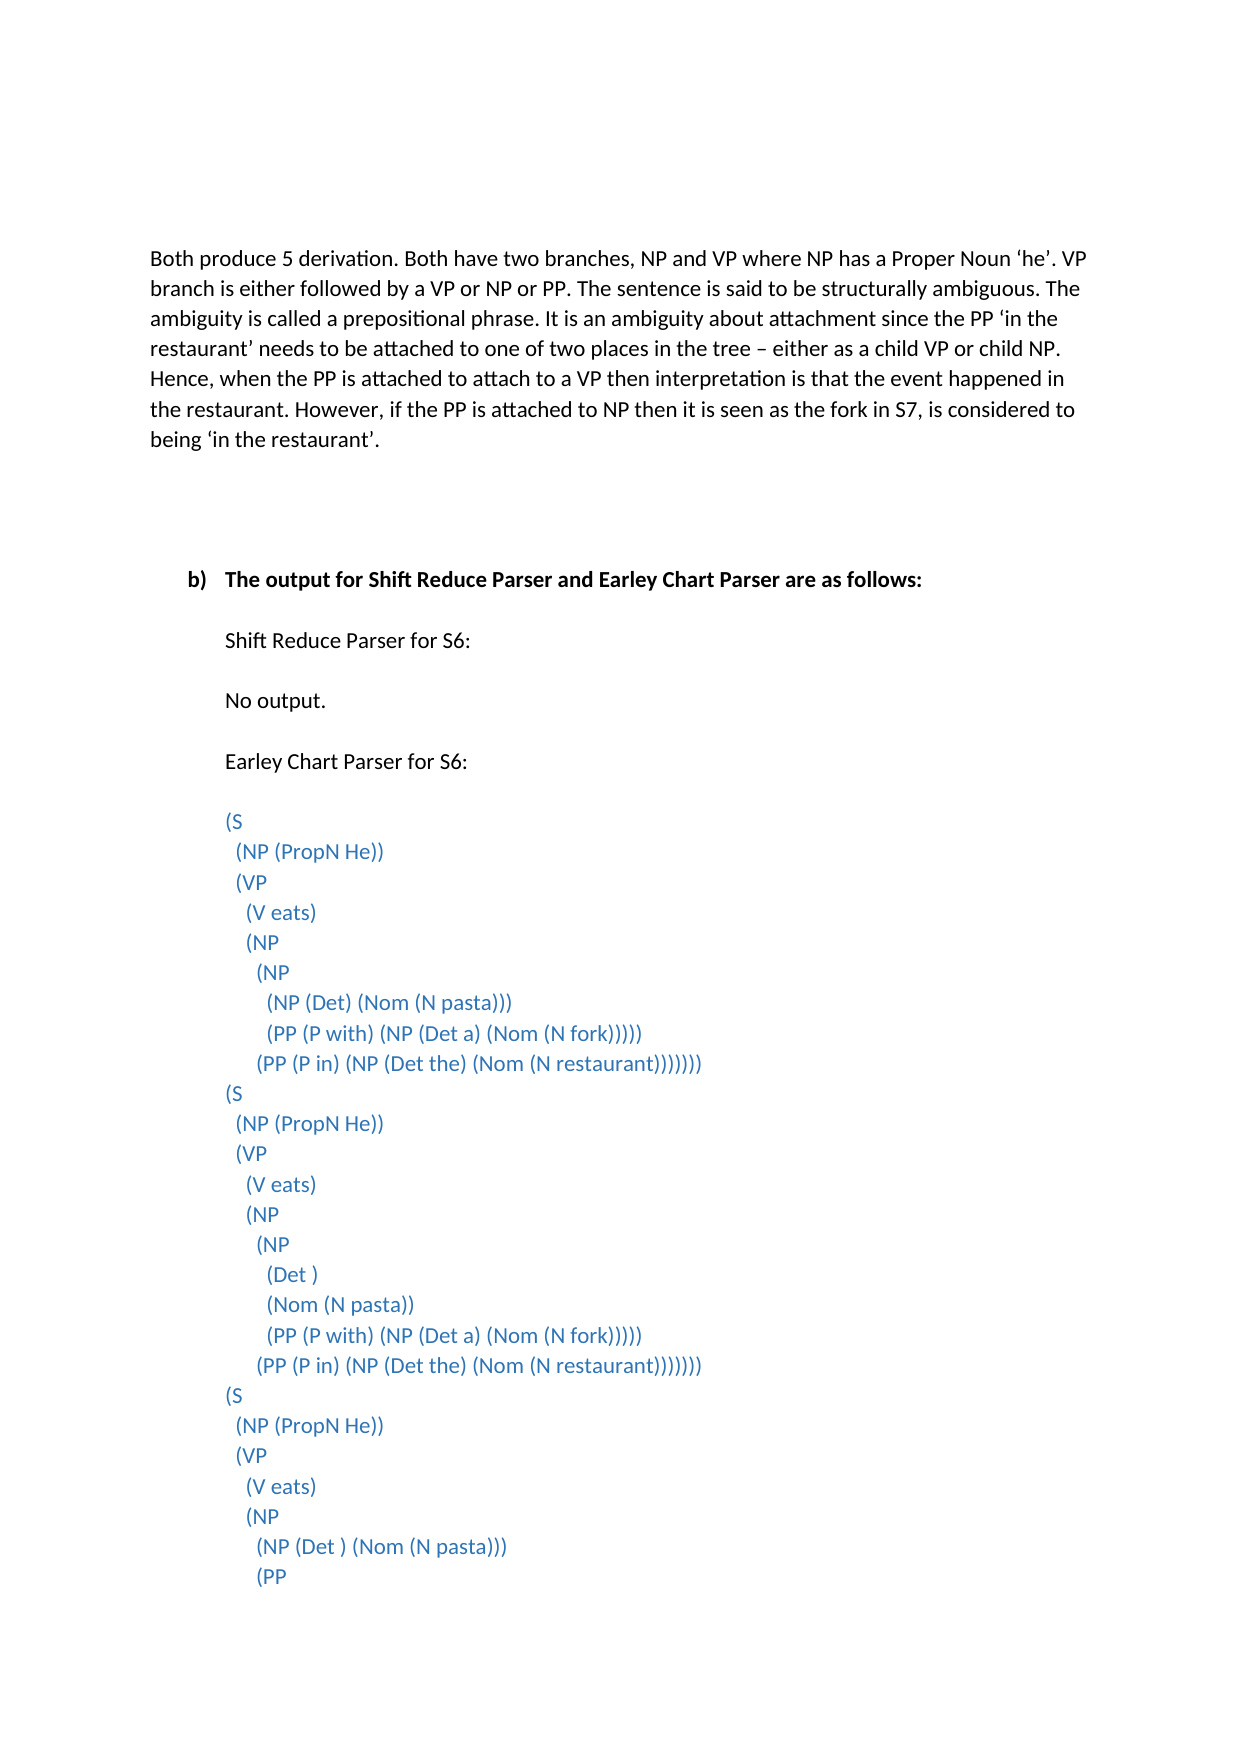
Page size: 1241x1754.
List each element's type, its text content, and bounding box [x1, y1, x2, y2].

list (PP [225, 1562, 1090, 1591]
list (NP (PropN He)) [225, 837, 1090, 866]
list (NP (PropN He)) [225, 1109, 1090, 1137]
list Shift Reduce Parser for S6: [225, 626, 1090, 654]
list (V eats) [225, 1170, 1090, 1198]
list (S [225, 1381, 1090, 1409]
list (NP (Det) (Nom (N pasta))) [225, 988, 1090, 1017]
list (NP [225, 928, 1090, 956]
list (Nom (N pasta)) [225, 1291, 1090, 1319]
list (PP (P with) (NP (Det a) (Nom (N fork))))) [225, 1019, 1090, 1047]
list (S [225, 1079, 1090, 1107]
list (VP [225, 1442, 1090, 1470]
list (NP (PropN He)) [225, 1411, 1090, 1439]
list (V eats) [225, 898, 1090, 926]
list (VP [225, 868, 1090, 896]
list (NP [225, 958, 1090, 986]
text Both produce 5 derivation. Both have two branches, NP and VP where NP has a Proper Noun ‘he’. VP branch is either followed by a VP or NP or PP. The sentence is said to be structurally ambiguous. The ambiguity is called a prepositional phrase. It is an ambiguity about attachment since the PP ‘in the restaurant’ needs to be attached to one of two places in the tree – either as a child VP or child NP. Hence, when the PP is attached to attach to a VP then interpretation is that the event happened in the restaurant. However, if the PP is attached to NP then it is seen as the fork in S7, is considered to being ‘in the restaurant’. [150, 244, 1090, 453]
list (S [225, 807, 1090, 835]
list (V eats) [225, 1472, 1090, 1500]
list (Det ) [225, 1260, 1090, 1288]
list No output. [225, 686, 1090, 714]
list (PP (P with) (NP (Det a) (Nom (N fork))))) [225, 1321, 1090, 1349]
list (NP (Det ) (Nom (N pasta))) [225, 1532, 1090, 1560]
list (VP [225, 1139, 1090, 1168]
list The output for Shift Reduce Parser and Earley Chart Parser are as follows: [187, 566, 1090, 594]
list Earley Chart Parser for S6: [225, 747, 1090, 775]
list (NP [225, 1200, 1090, 1228]
list (NP [225, 1502, 1090, 1530]
list (PP (P in) (NP (Det the) (Nom (N restaurant))))))) [225, 1351, 1090, 1379]
list (PP (P in) (NP (Det the) (Nom (N restaurant))))))) [225, 1049, 1090, 1077]
list (NP [225, 1230, 1090, 1258]
